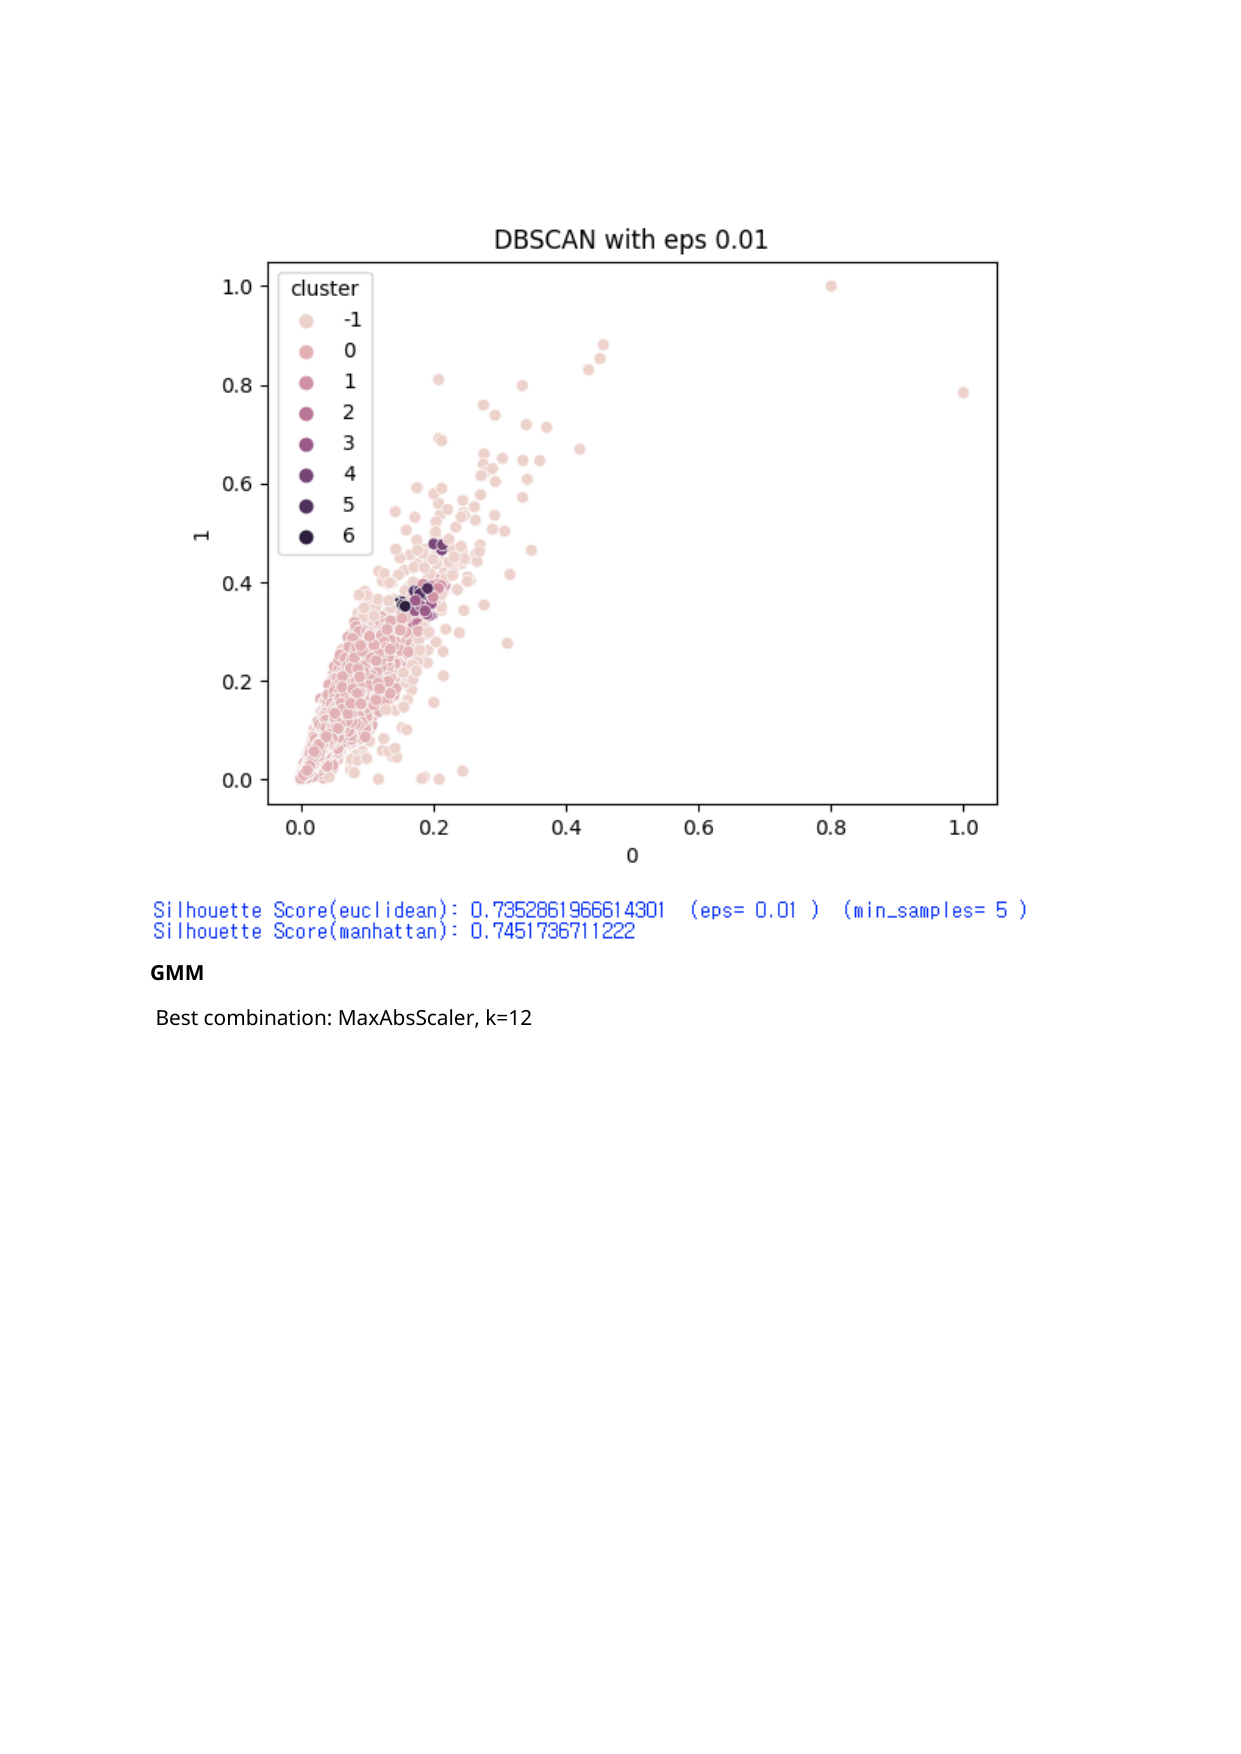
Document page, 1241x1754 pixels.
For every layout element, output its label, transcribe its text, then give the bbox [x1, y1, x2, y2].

picture [150, 177, 1091, 882]
text GMM [150, 958, 1090, 987]
text Best combination: MaxAbsScaler, k=12 [150, 1003, 1090, 1032]
picture [150, 898, 1052, 942]
